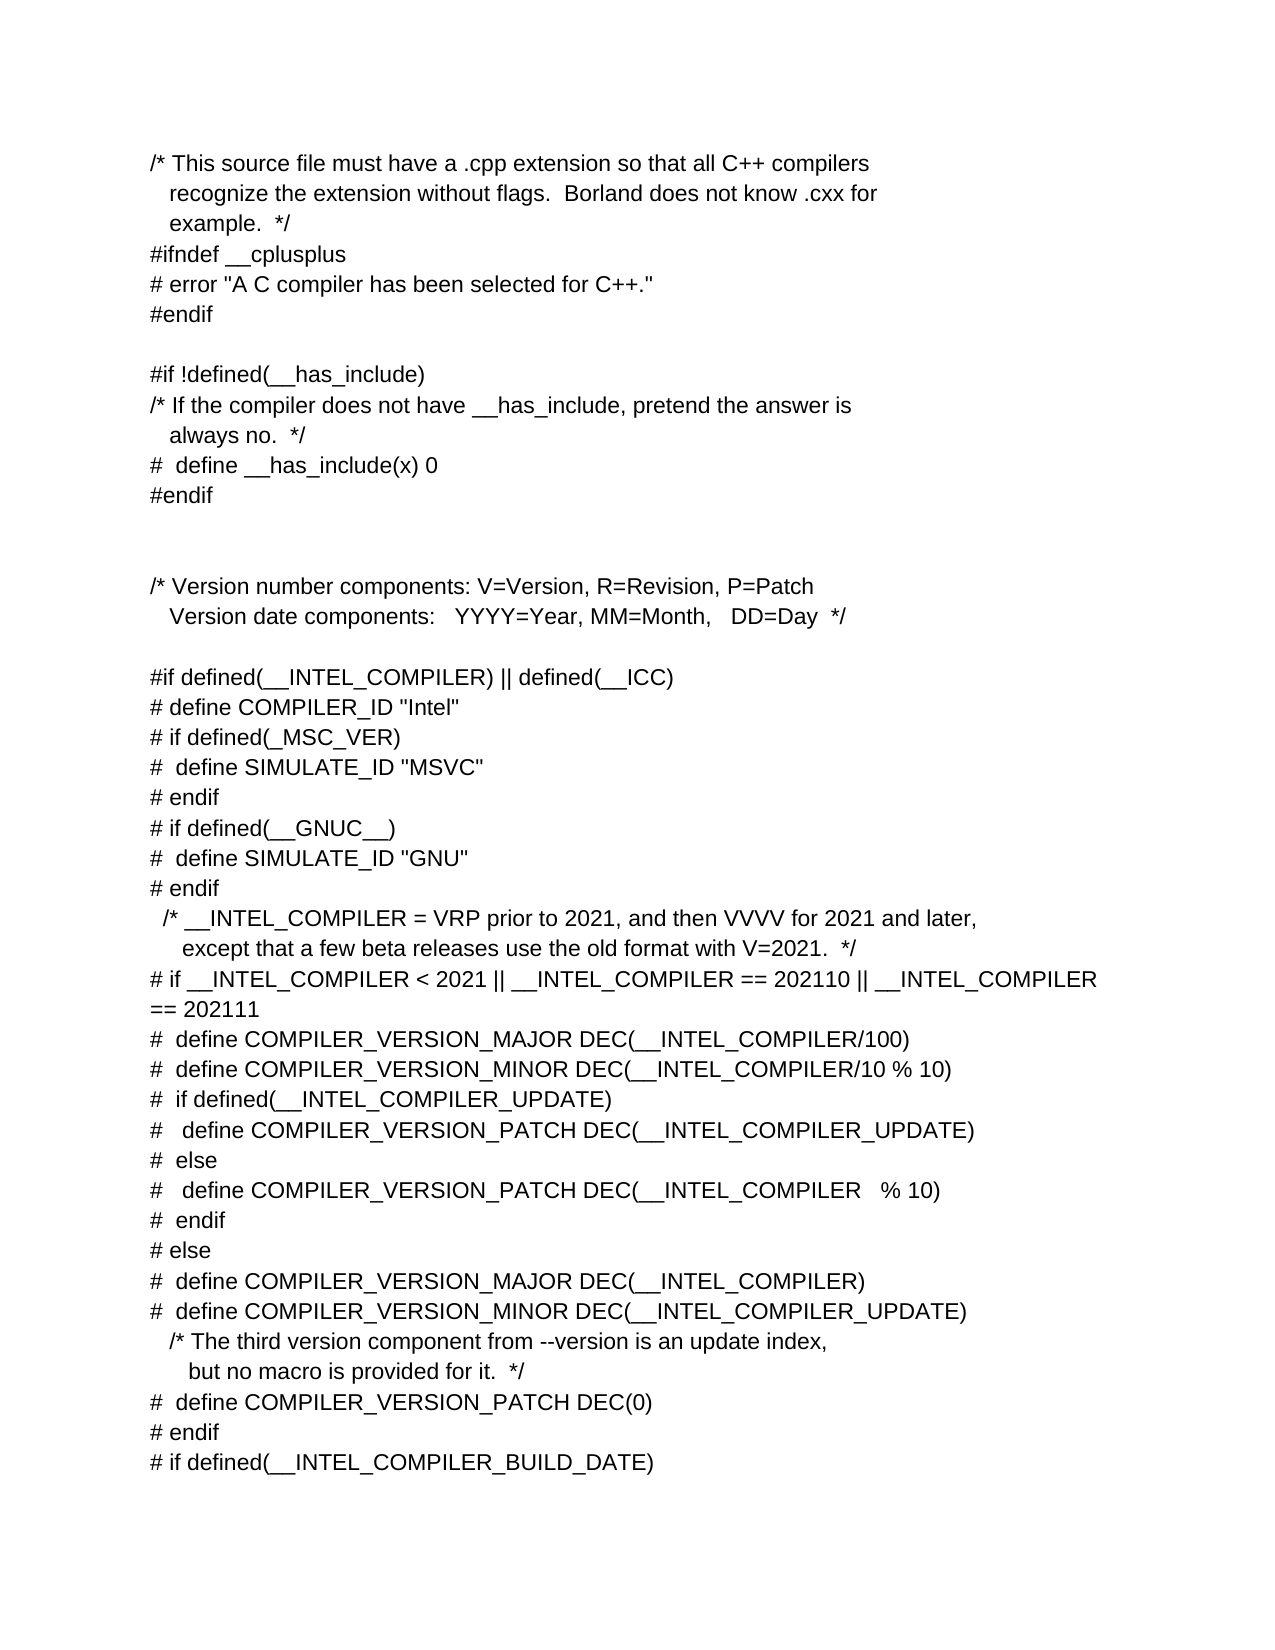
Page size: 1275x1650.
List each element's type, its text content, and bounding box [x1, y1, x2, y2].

text # error "A C compiler has been selected for C++." [150, 271, 1125, 297]
text # if defined(__INTEL_COMPILER_UPDATE) [150, 1086, 1125, 1113]
text except that a few beta releases use the old format with V=2021. */ [150, 935, 1125, 962]
text # else [150, 1147, 1125, 1173]
text # if __INTEL_COMPILER < 2021 || __INTEL_COMPILER == 202110 || __INTEL_COMPILER == 202111 [150, 966, 1125, 1022]
text # define COMPILER_VERSION_MINOR DEC(__INTEL_COMPILER/10 % 10) [150, 1056, 1125, 1083]
text # endif [150, 875, 1125, 901]
text #if defined(__INTEL_COMPILER) || defined(__ICC) [150, 663, 1125, 690]
text #if !defined(__has_include) [150, 361, 1125, 388]
text but no macro is provided for it. */ [150, 1358, 1125, 1385]
text # define COMPILER_VERSION_PATCH DEC(__INTEL_COMPILER % 10) [150, 1177, 1125, 1203]
text #ifndef __cplusplus [150, 241, 1125, 267]
text # endif [150, 1207, 1125, 1234]
text #endif [150, 482, 1125, 509]
text # define SIMULATE_ID "GNU" [150, 845, 1125, 871]
text /* __INTEL_COMPILER = VRP prior to 2021, and then VVVV for 2021 and later, [150, 905, 1125, 932]
text always no. */ [150, 422, 1125, 448]
text example. */ [150, 210, 1125, 237]
text /* Version number components: V=Version, R=Revision, P=Patch [150, 573, 1125, 599]
text recognize the extension without flags. Borland does not know .cxx for [150, 180, 1125, 207]
text # define COMPILER_VERSION_MINOR DEC(__INTEL_COMPILER_UPDATE) [150, 1298, 1125, 1324]
text # define COMPILER_VERSION_MAJOR DEC(__INTEL_COMPILER/100) [150, 1026, 1125, 1052]
text # define COMPILER_ID "Intel" [150, 694, 1125, 720]
text #endif [150, 301, 1125, 327]
text # if defined(_MSC_VER) [150, 724, 1125, 750]
text # else [150, 1237, 1125, 1264]
text # define COMPILER_VERSION_MAJOR DEC(__INTEL_COMPILER) [150, 1268, 1125, 1294]
text # define COMPILER_VERSION_PATCH DEC(__INTEL_COMPILER_UPDATE) [150, 1117, 1125, 1143]
text Version date components: YYYY=Year, MM=Month, DD=Day */ [150, 603, 1125, 629]
text # if defined(__INTEL_COMPILER_BUILD_DATE) [150, 1449, 1125, 1475]
text # endif [150, 1419, 1125, 1445]
text # endif [150, 784, 1125, 811]
text /* The third version component from --version is an update index, [150, 1328, 1125, 1354]
text /* If the compiler does not have __has_include, pretend the answer is [150, 392, 1125, 418]
text # if defined(__GNUC__) [150, 814, 1125, 841]
text # define __has_include(x) 0 [150, 452, 1125, 478]
text # define COMPILER_VERSION_PATCH DEC(0) [150, 1388, 1125, 1415]
text /* This source file must have a .cpp extension so that all C++ compilers [150, 150, 1125, 176]
text # define SIMULATE_ID "MSVC" [150, 754, 1125, 781]
